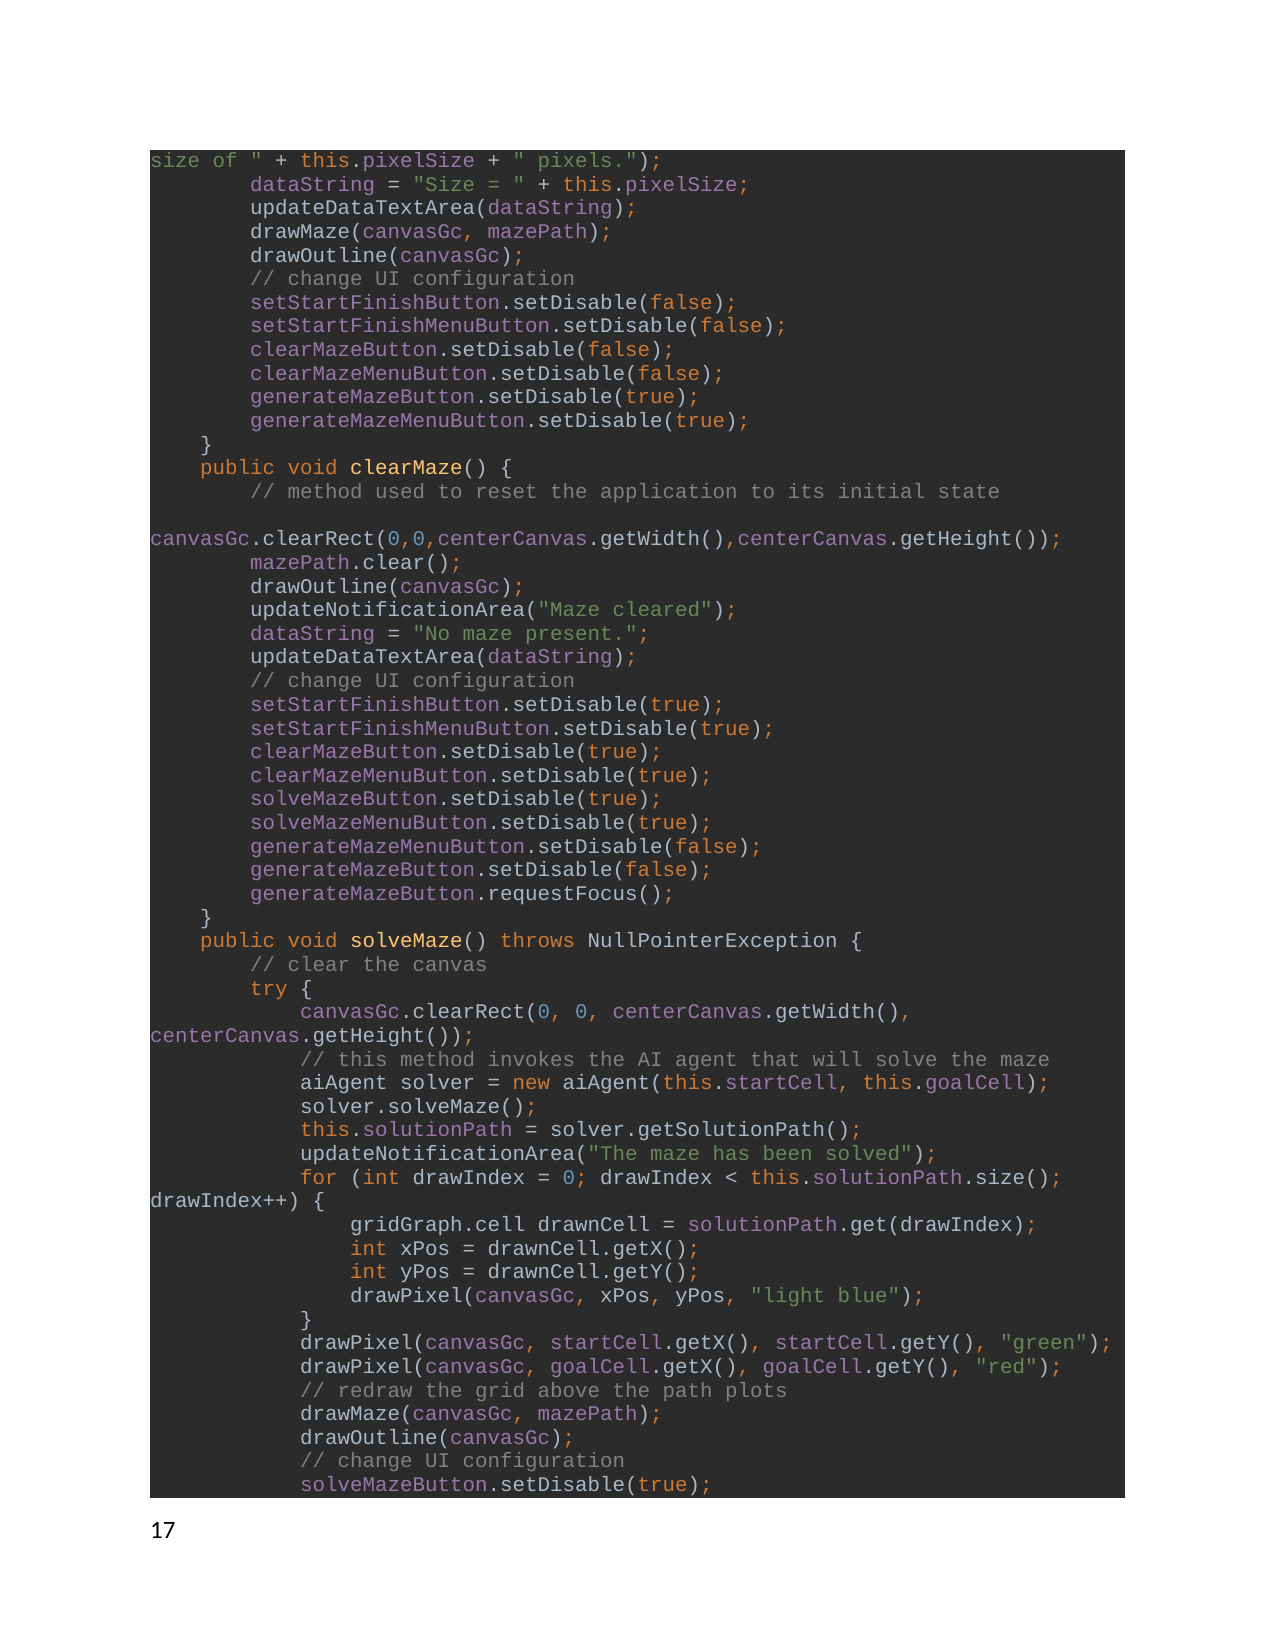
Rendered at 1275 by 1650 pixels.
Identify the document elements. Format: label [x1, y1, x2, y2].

text [150, 150, 1125, 1498]
